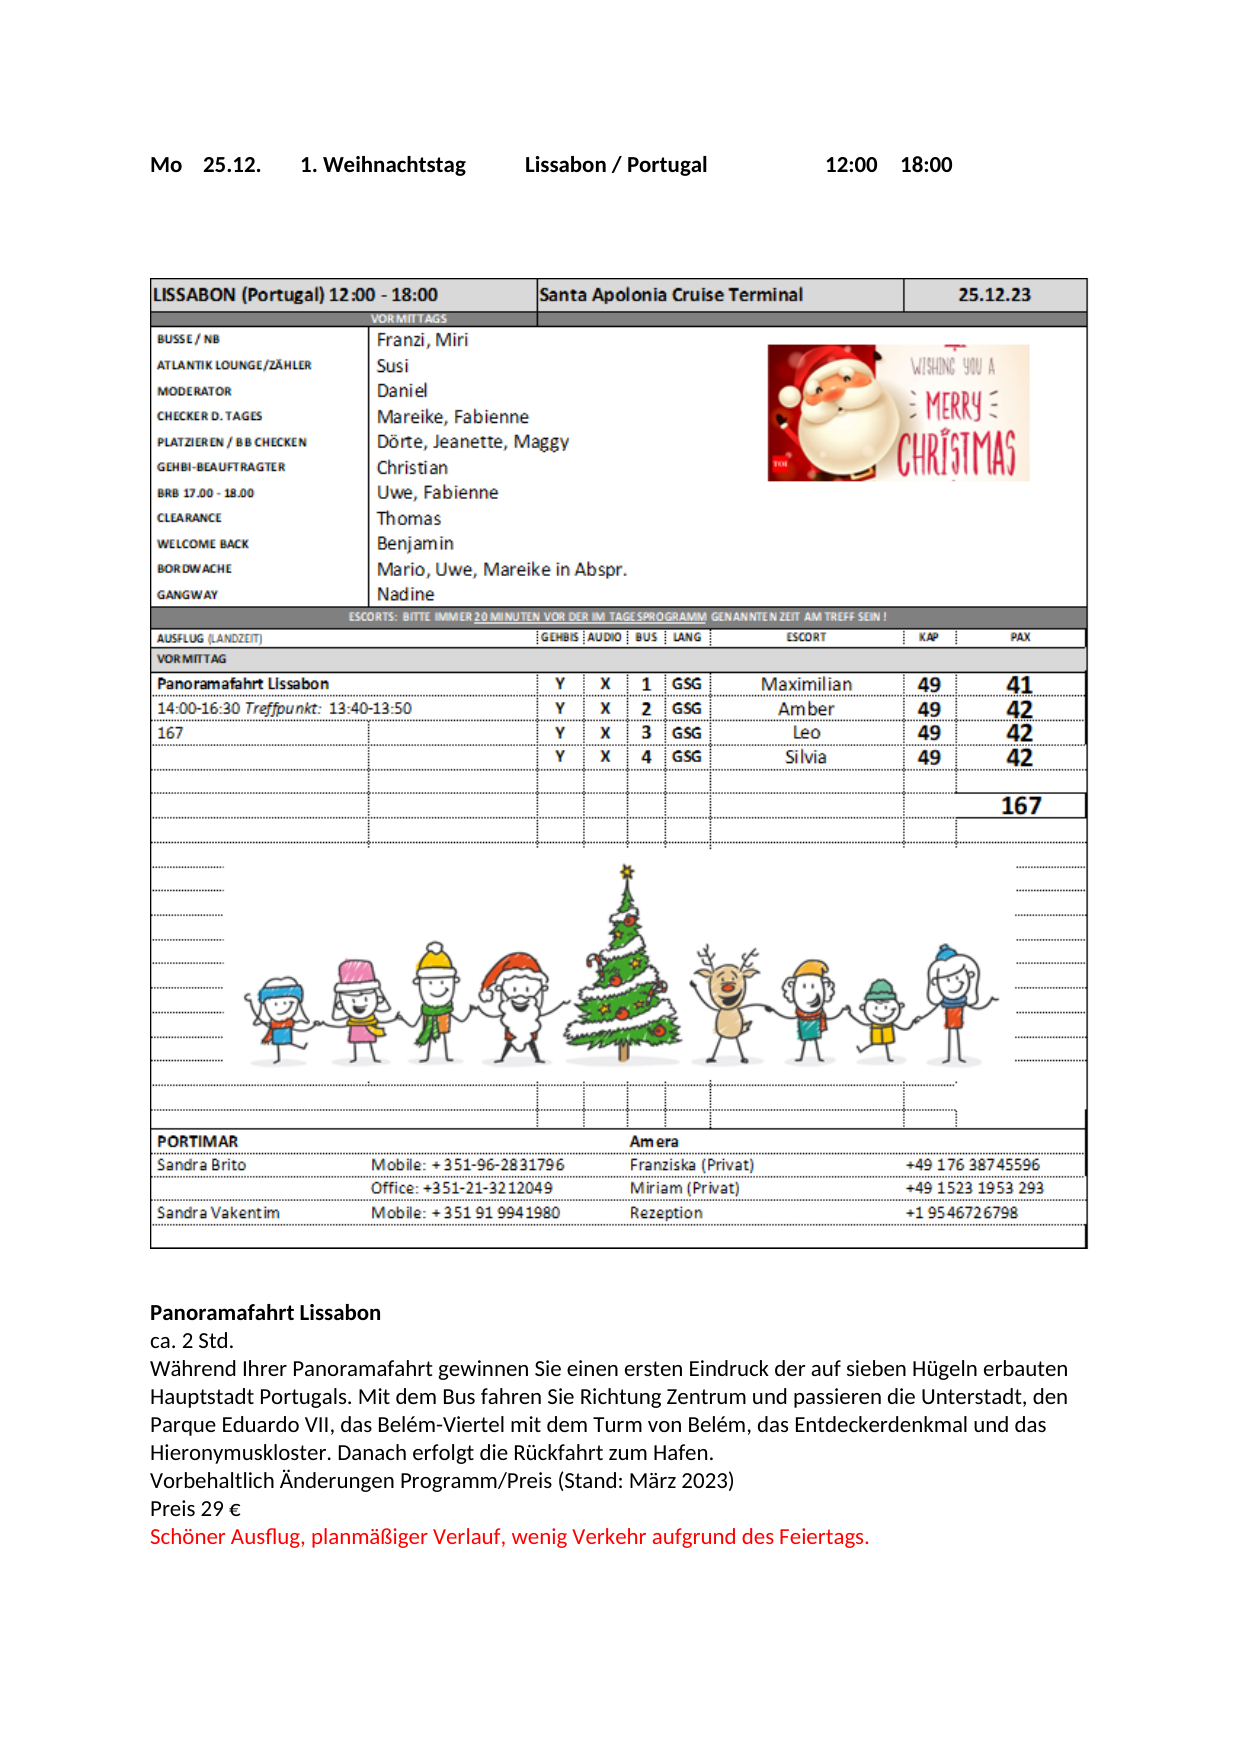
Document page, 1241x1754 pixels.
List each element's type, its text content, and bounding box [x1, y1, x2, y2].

text ca. 2 Std. [150, 1326, 1090, 1354]
text Preis 29 € [150, 1494, 1090, 1522]
text Schöner Ausflug, planmäßiger Verlauf, wenig Verkehr aufgrund des Feiertags. [150, 1522, 1090, 1550]
picture [150, 278, 1091, 1249]
text Mo 25.12. 1. Weihnachtstag Lissabon / Portugal 12:00 18:00 [150, 150, 1090, 178]
text Während Ihrer Panoramafahrt gewinnen Sie einen ersten Eindruck der auf sieben Hügeln erbauten Hauptstadt Portugals. Mit dem Bus fahren Sie Richtung Zentrum und passieren die Unterstadt, den Parque Eduardo VII, das Belém-Viertel mit dem Turm von Belém, das Entdeckerdenkmal und das Hieronymuskloster. Danach erfolgt die Rückfahrt zum Hafen. [150, 1354, 1090, 1466]
text Vorbehaltlich Änderungen Programm/Preis (Stand: März 2023) [150, 1466, 1090, 1494]
text Panoramafahrt Lissabon [150, 1298, 1090, 1326]
